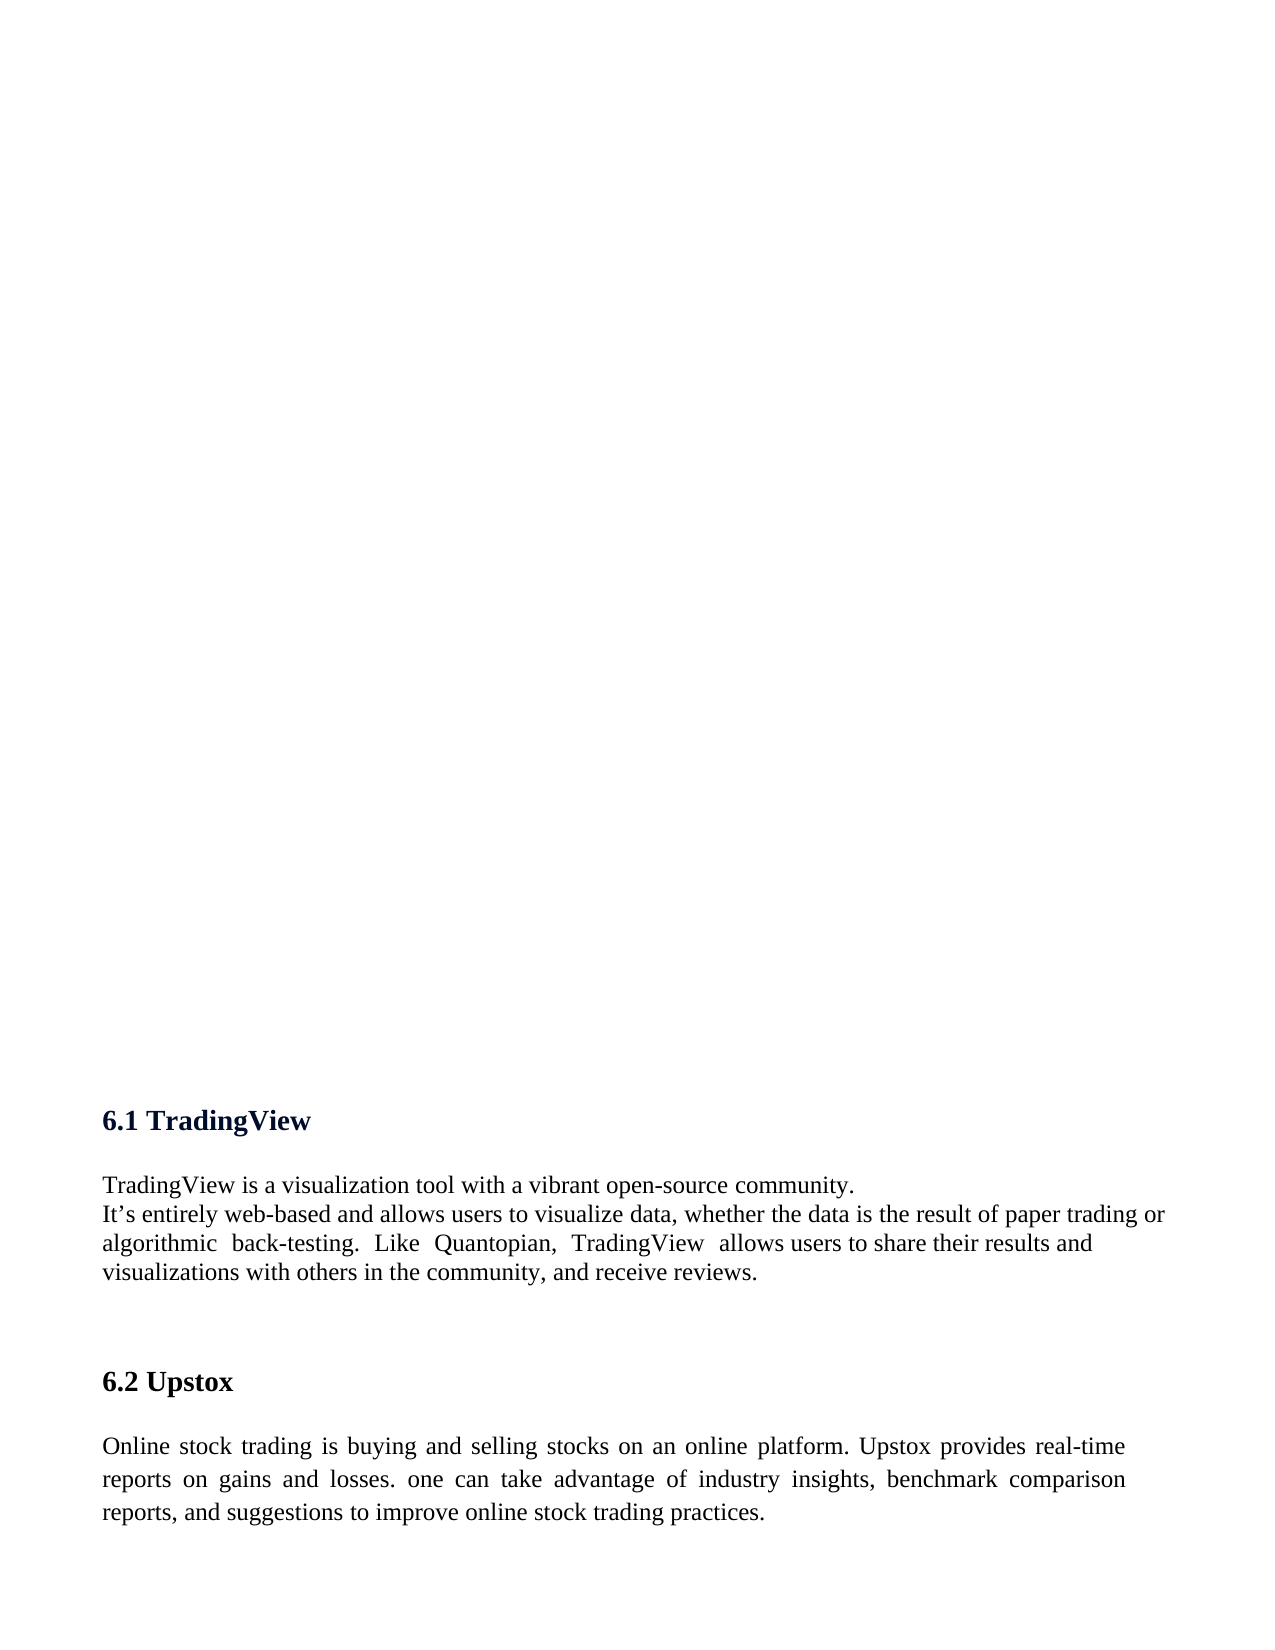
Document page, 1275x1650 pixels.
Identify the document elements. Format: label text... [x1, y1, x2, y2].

text 6.2 Upstox [102, 1364, 1169, 1398]
text TradingView is a visualization tool with a vibrant open-source community. [102, 1171, 1169, 1199]
text It’s entirely web-based and allows users to visualize data, whether the data is the result of paper trading or algorithmic back-testing. Like Quantopian, TradingView allows users to share their results and visualizations with others in the community, and receive reviews. [102, 1199, 1169, 1286]
text Online stock trading is buying and selling stocks on an online platform. Upstox provides real-time reports on gains and losses. one can take advantage of industry insights, benchmark comparison reports, and suggestions to improve online stock trading practices. [102, 1431, 1126, 1526]
text 6.1 TradingView [102, 1103, 1169, 1137]
